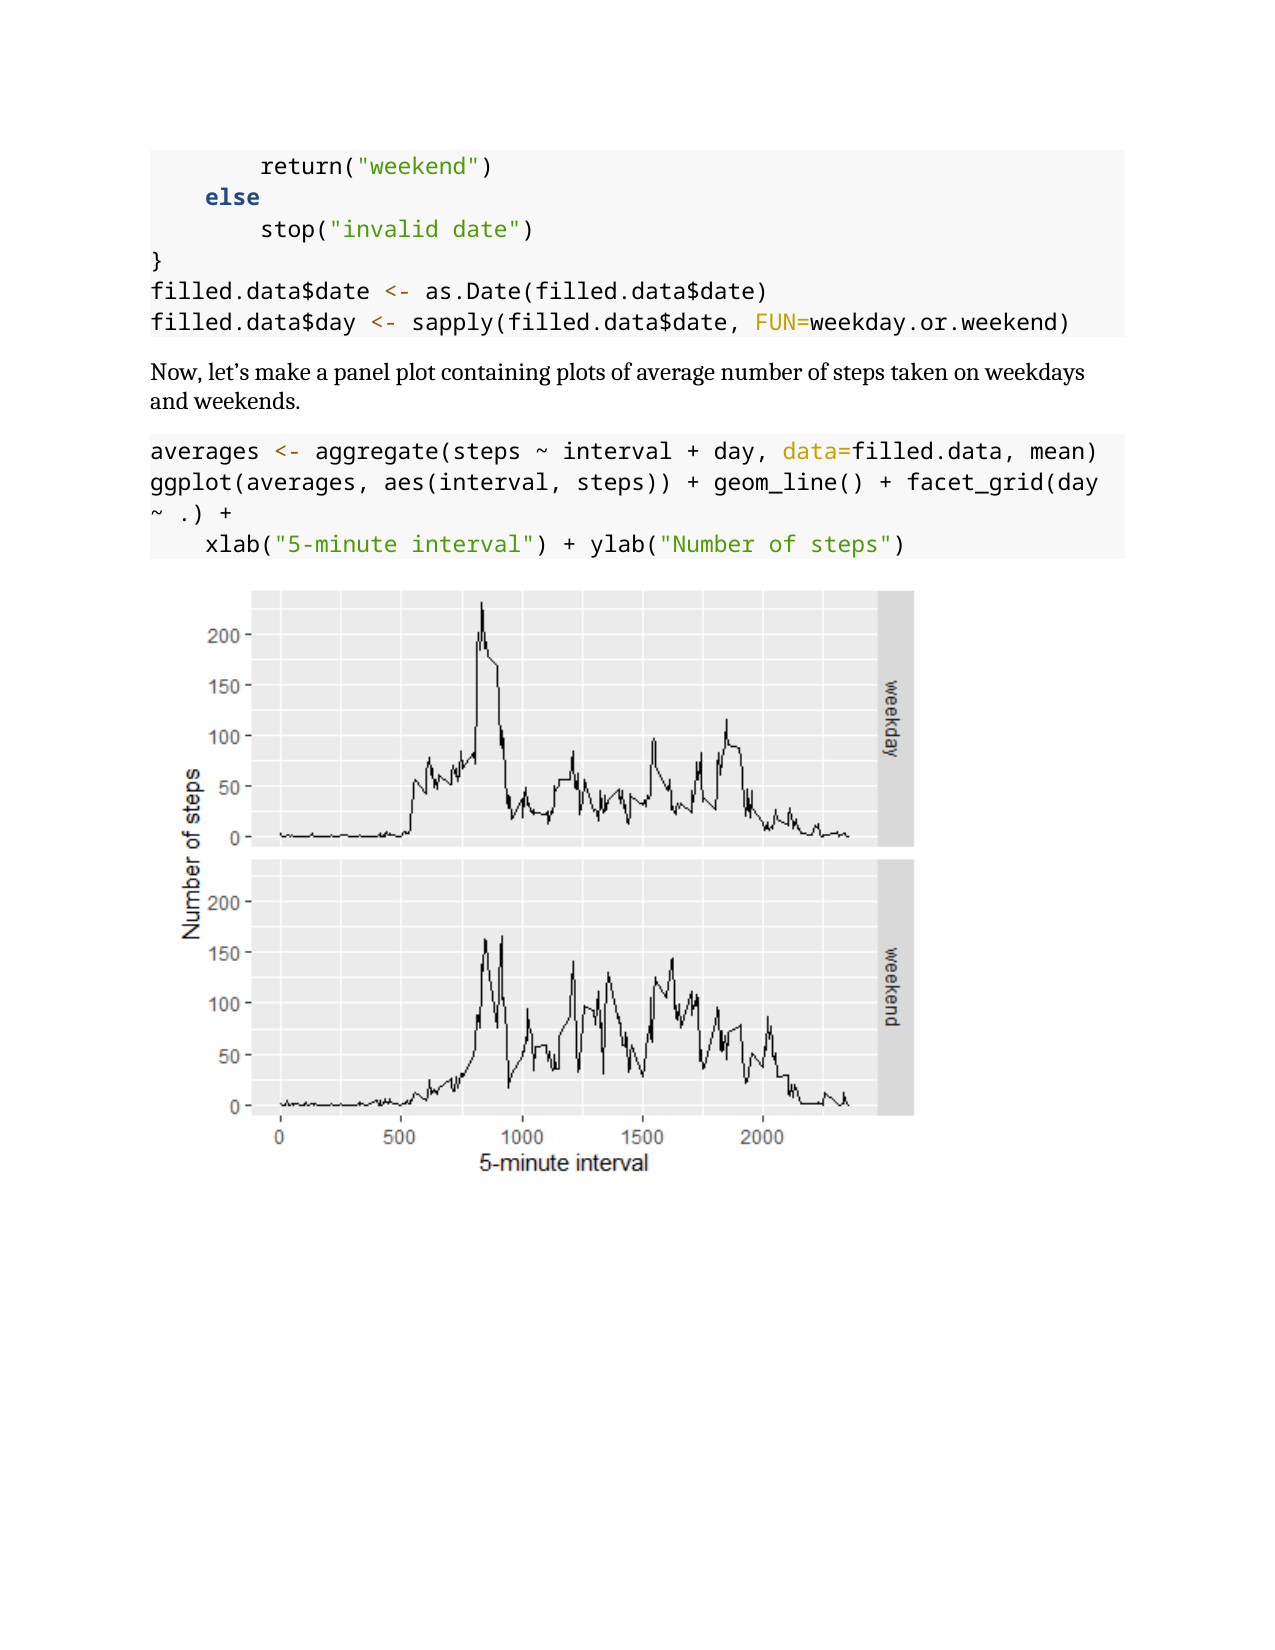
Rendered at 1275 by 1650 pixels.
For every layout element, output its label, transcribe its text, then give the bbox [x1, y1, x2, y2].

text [150, 150, 1125, 337]
picture [168, 580, 927, 1187]
text averages <- aggregate(steps ~ interval + day, data=filled.data, mean) ggplot(averages, aes(interval, steps)) + geom_line() + facet_grid(day ~ .) + xlab("5-minute interval") + ylab("Number of steps") [150, 434, 1125, 559]
text Now, let’s make a panel plot containing plots of average number of steps taken on weekdays and weekends. [150, 358, 1125, 416]
